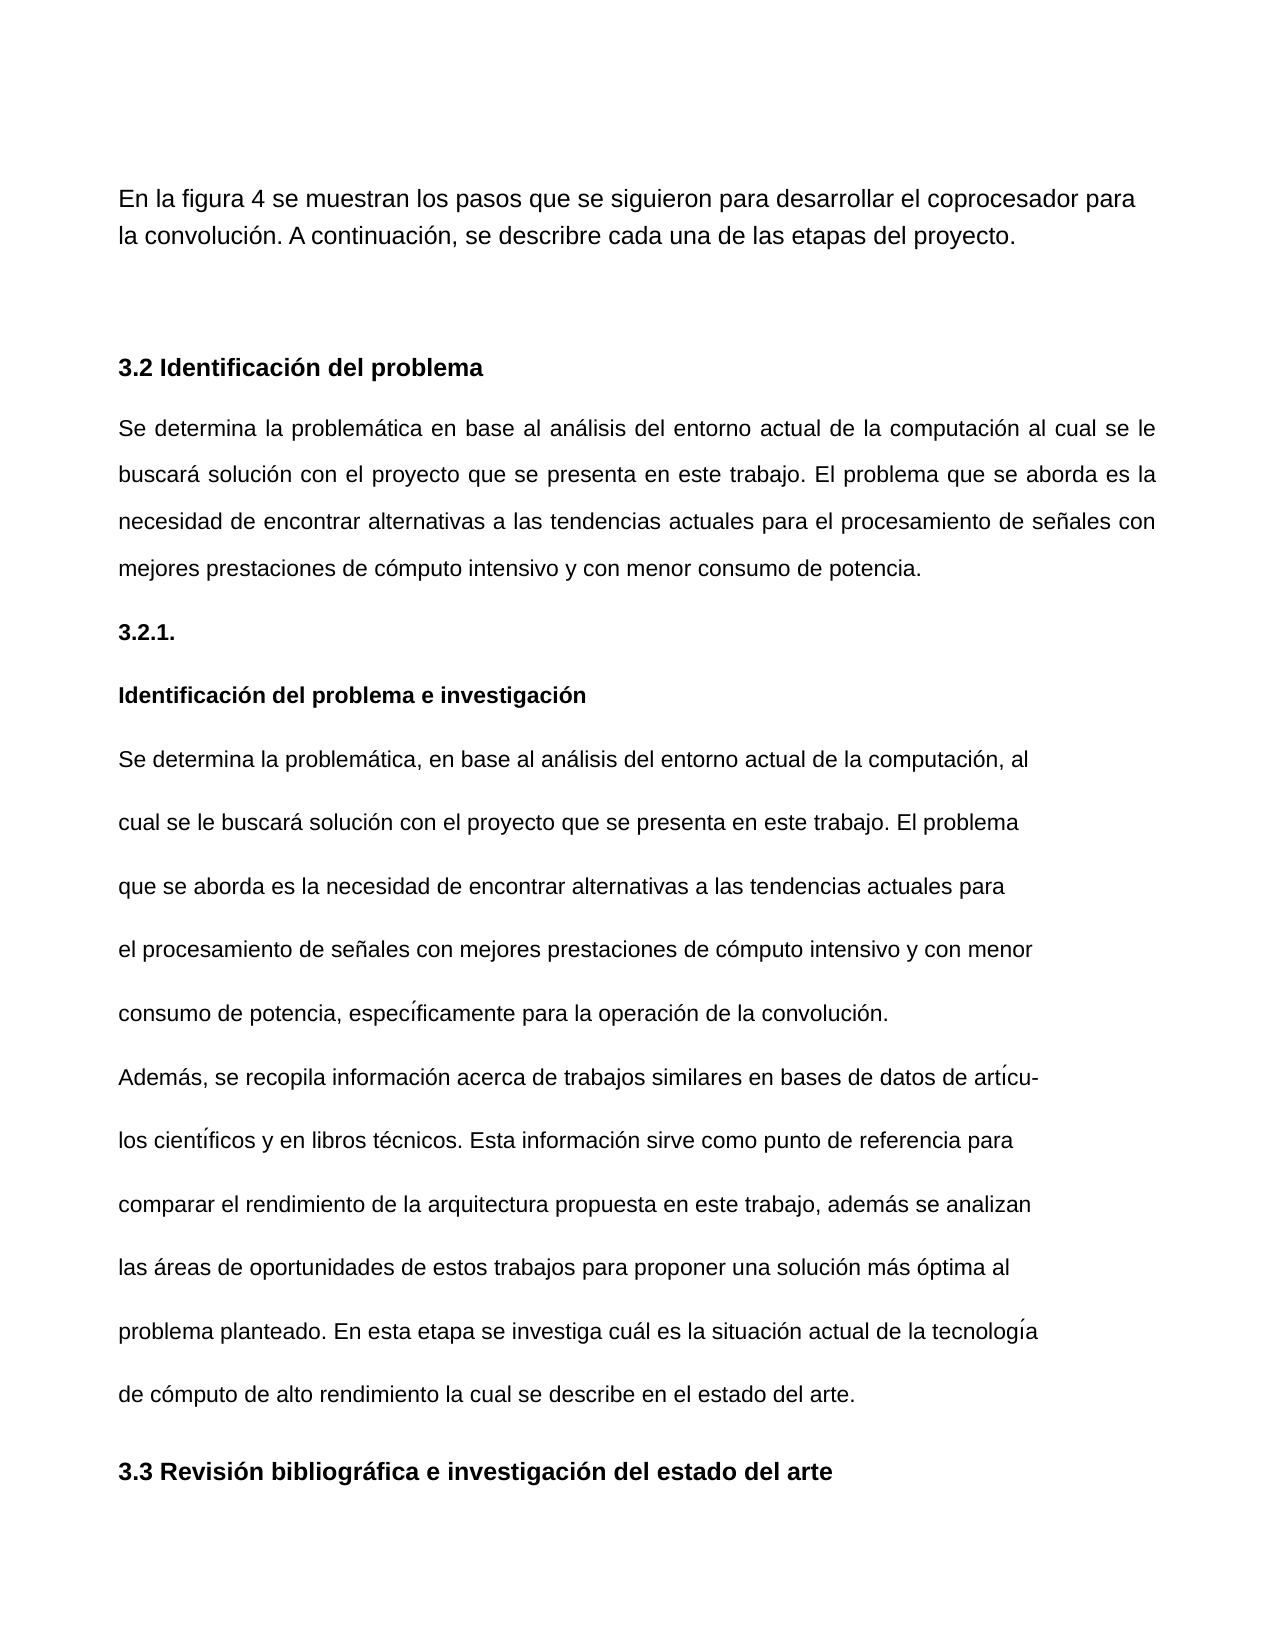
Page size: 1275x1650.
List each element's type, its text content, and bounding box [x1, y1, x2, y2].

text el procesamiento de señales con mejores prestaciones de cómputo intensivo y con menor [118, 936, 1157, 963]
text problema planteado. En esta etapa se investiga cuál es la situación actual de la tecnologı́a [118, 1318, 1157, 1344]
text de cómputo de alto rendimiento la cual se describe en el estado del arte. [118, 1381, 1157, 1407]
text consumo de potencia, especı́ficamente para la operación de la convolución. [118, 1000, 1157, 1026]
text 3.3 Revisión bibliográfica e investigación del estado del arte [118, 1457, 1157, 1486]
text 3.2 Identificación del problema [118, 353, 1157, 381]
text Se determina la problemática, en base al análisis del entorno actual de la computación, al [118, 746, 1157, 772]
text los cientı́ficos y en libros técnicos. Esta información sirve como punto de referencia para [118, 1127, 1157, 1153]
text Además, se recopila información acerca de trabajos similares en bases de datos de artı́cu- [118, 1063, 1157, 1090]
text 3.2.1. [118, 619, 1157, 645]
text que se aborda es la necesidad de encontrar alternativas a las tendencias actuales para [118, 873, 1157, 899]
text Se determina la problemática en base al análisis del entorno actual de la computación al cual se le buscará solución con el proyecto que se presenta en este trabajo. El problema que se aborda es la necesidad de encontrar alternativas a las tendencias actuales para el procesamiento de señales con mejores prestaciones de cómputo intensivo y con menor consumo de potencia. [118, 414, 1157, 581]
text Identificación del problema e investigación [118, 682, 1157, 708]
text comparar el rendimiento de la arquitectura propuesta en este trabajo, además se analizan [118, 1191, 1157, 1217]
text En la figura 4 se muestran los pasos que se siguieron para desarrollar el coprocesador para la convolución. A continuación, se describre cada una de las etapas del proyecto. [118, 184, 1157, 249]
text las áreas de oportunidades de estos trabajos para proponer una solución más óptima al [118, 1254, 1157, 1280]
text cual se le buscará solución con el proyecto que se presenta en este trabajo. El problema [118, 809, 1157, 836]
